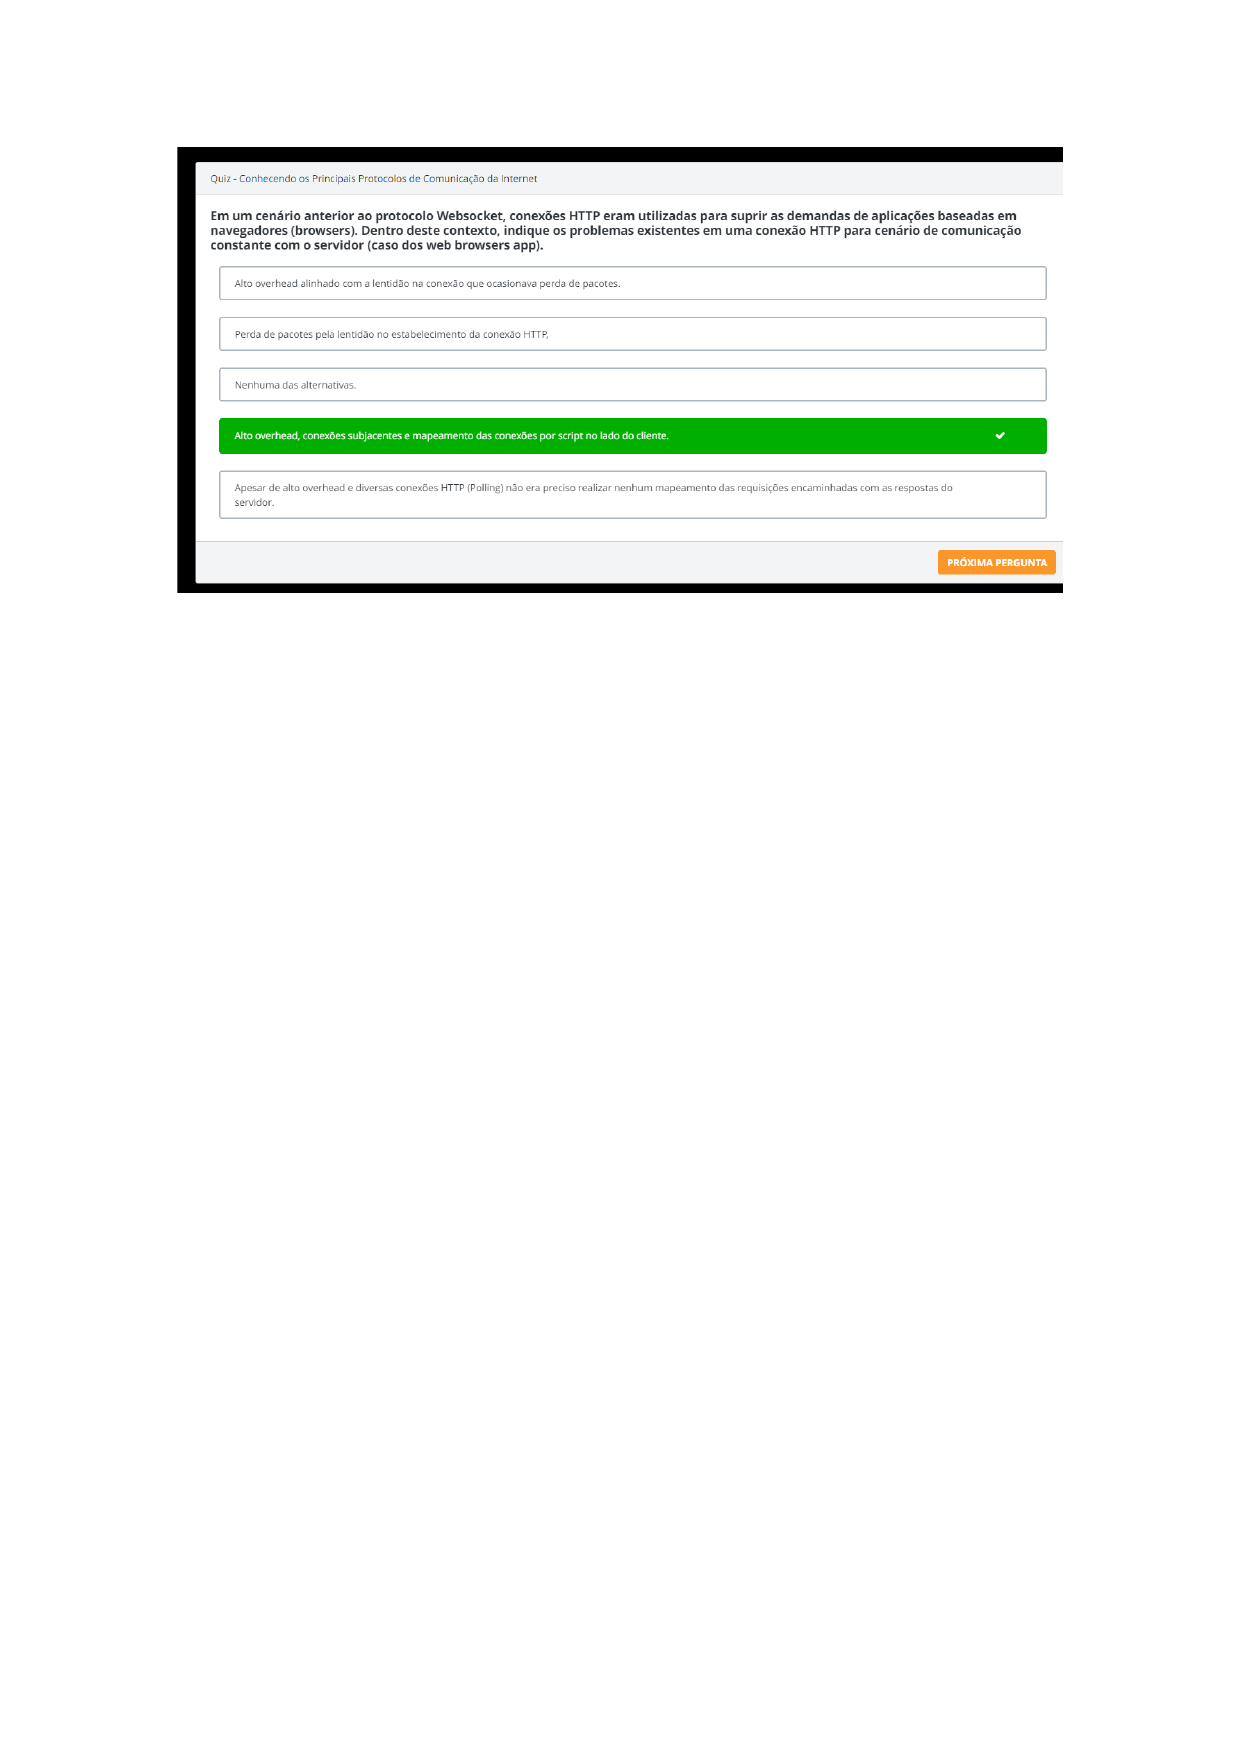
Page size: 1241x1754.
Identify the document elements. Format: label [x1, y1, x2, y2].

picture [177, 147, 1063, 593]
